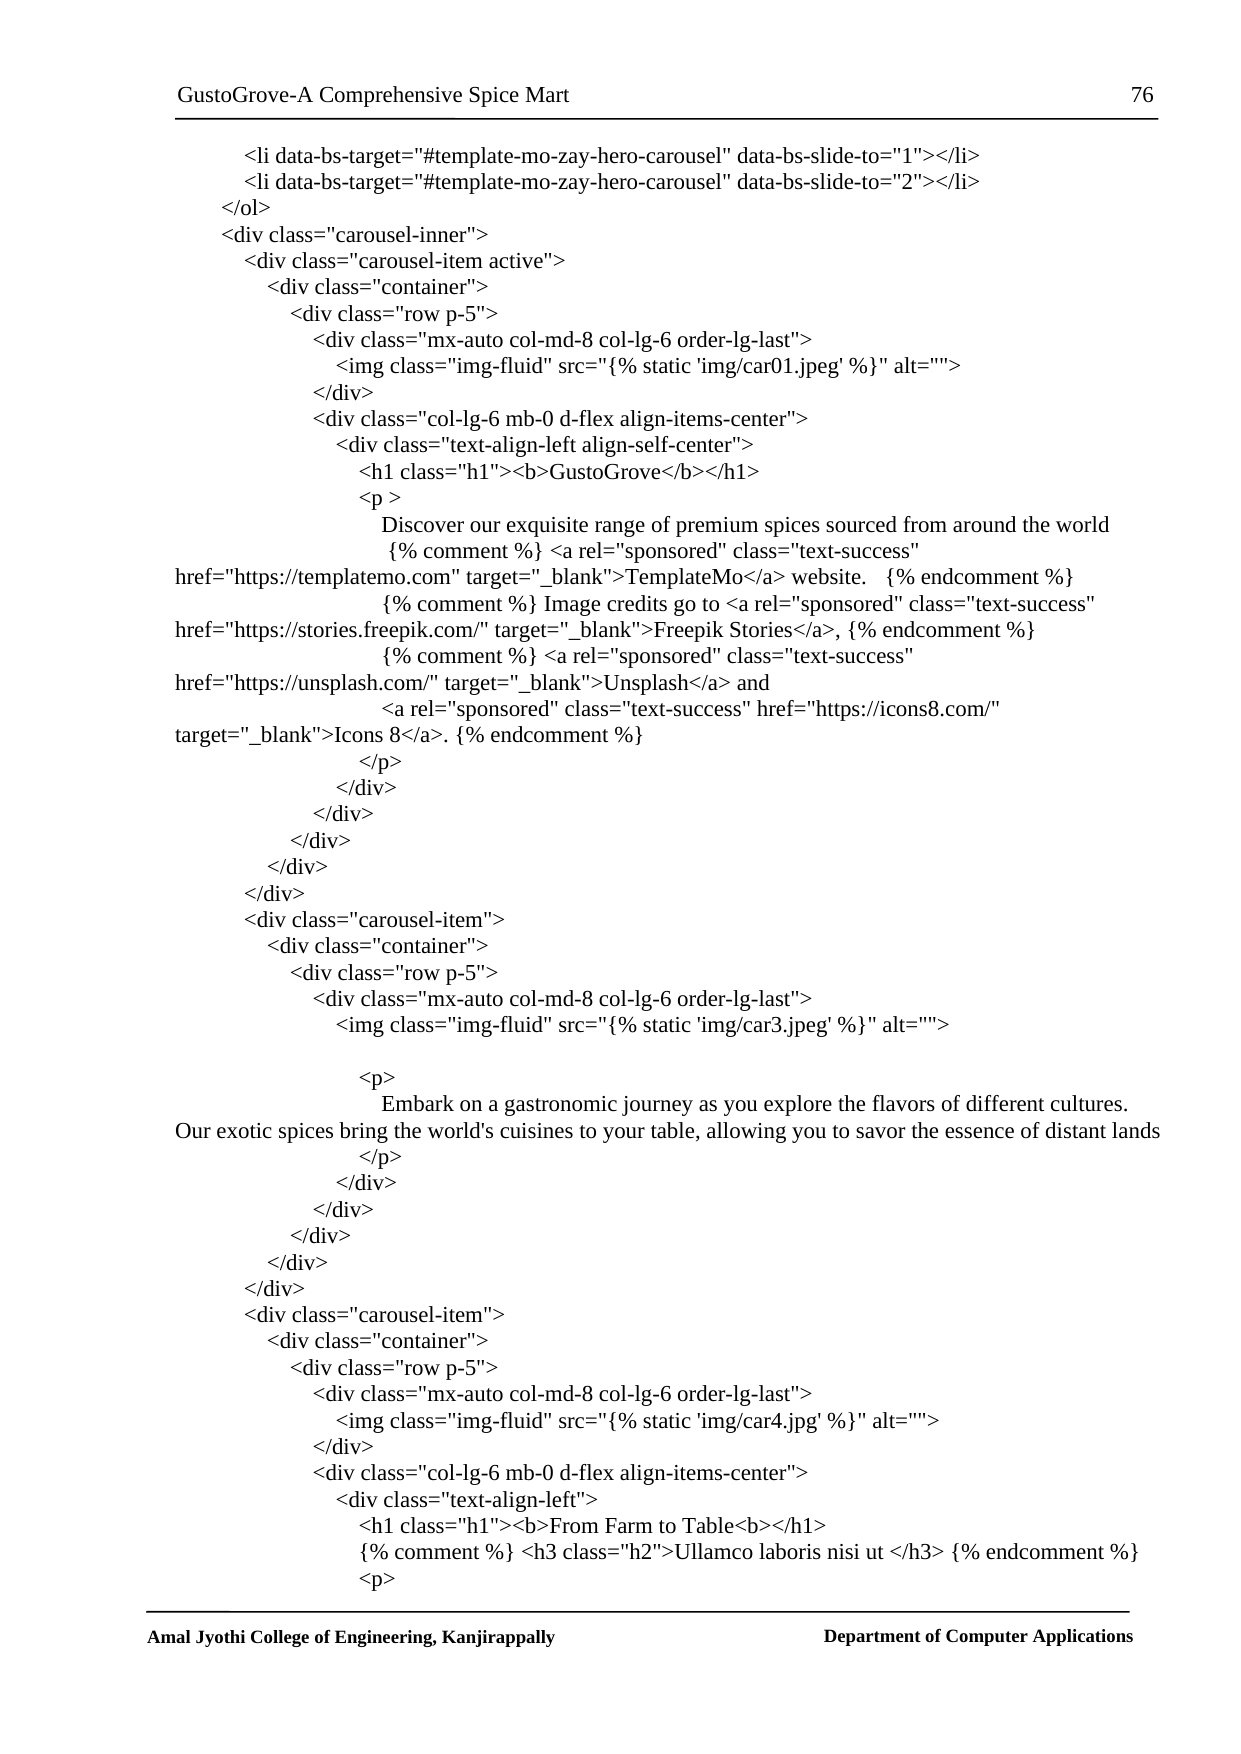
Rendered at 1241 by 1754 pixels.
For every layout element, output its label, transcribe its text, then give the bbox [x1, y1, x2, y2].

text {% comment %} <a rel="sponsored" class="text-success" href="https://templatemo.com" target="_blank">TemplateMo</a> website. {% endcomment %} [175, 537, 1162, 590]
text <div class="carousel-item"> [175, 1301, 1162, 1328]
text <p> [175, 1064, 1162, 1090]
text <div class="mx-auto col-md-8 col-lg-6 order-lg-last"> [175, 1380, 1162, 1407]
text <li data-bs-target="#template-mo-zay-hero-carousel" data-bs-slide-to="2"></li> [175, 168, 1162, 194]
text <div class="col-lg-6 mb-0 d-flex align-items-center"> [175, 1459, 1162, 1486]
text </div> [175, 1248, 1162, 1275]
text {% comment %} <a rel="sponsored" class="text-success" href="https://unsplash.com/" target="_blank">Unsplash</a> and [175, 642, 1162, 695]
text Discover our exquisite range of premium spices sourced from around the world [175, 511, 1162, 537]
text <div class="row p-5"> [175, 959, 1162, 985]
text <div class="row p-5"> [175, 1354, 1162, 1380]
text </div> [175, 1196, 1162, 1222]
text </div> [175, 379, 1162, 405]
text </div> [175, 774, 1162, 801]
text <div class="container"> [175, 273, 1162, 300]
text <img class="img-fluid" src="{% static 'img/car4.jpg' %}" alt=""> [175, 1407, 1162, 1433]
text </div> [175, 853, 1162, 879]
text <div class="mx-auto col-md-8 col-lg-6 order-lg-last"> [175, 985, 1162, 1011]
text </ol> [175, 194, 1162, 221]
text <a rel="sponsored" class="text-success" href="https://icons8.com/" target="_blank">Icons 8</a>. {% endcomment %} [175, 695, 1162, 748]
text <div class="carousel-item"> [175, 906, 1162, 932]
text </div> [175, 801, 1162, 827]
text <div class="carousel-inner"> [175, 221, 1162, 247]
text <div class="row p-5"> [175, 300, 1162, 326]
text <div class="container"> [175, 932, 1162, 959]
text <li data-bs-target="#template-mo-zay-hero-carousel" data-bs-slide-to="1"></li> [175, 142, 1162, 168]
text </div> [175, 879, 1162, 906]
text <div class="container"> [175, 1328, 1162, 1354]
text </div> [175, 1222, 1162, 1248]
text <h1 class="h1"><b>GustoGrove</b></h1> [175, 458, 1162, 484]
text </div> [175, 1169, 1162, 1196]
text <div class="mx-auto col-md-8 col-lg-6 order-lg-last"> [175, 326, 1162, 352]
text </div> [175, 1275, 1162, 1301]
text Embark on a gastronomic journey as you explore the flavors of different cultures. Our exotic spices bring the world's cuisines to your table, allowing you to savor the essence of distant lands [175, 1090, 1162, 1143]
text <div class="text-align-left align-self-center"> [175, 432, 1162, 458]
text <div class="text-align-left"> [175, 1486, 1162, 1512]
text <p > [175, 484, 1162, 511]
text {% comment %} <h3 class="h2">Ullamco laboris nisi ut </h3> {% endcomment %} [175, 1538, 1162, 1565]
text </div> [175, 827, 1162, 853]
text <div class="col-lg-6 mb-0 d-flex align-items-center"> [175, 405, 1162, 432]
text </div> [175, 1433, 1162, 1459]
text <img class="img-fluid" src="{% static 'img/car01.jpeg' %}" alt=""> [175, 352, 1162, 379]
text <h1 class="h1"><b>From Farm to Table<b></h1> [175, 1512, 1162, 1538]
text <p> [175, 1565, 1162, 1591]
text {% comment %} Image credits go to <a rel="sponsored" class="text-success" href="https://stories.freepik.com/" target="_blank">Freepik Stories</a>, {% endcomment %} [175, 590, 1162, 642]
text </p> [175, 748, 1162, 774]
text </p> [175, 1143, 1162, 1169]
text <img class="img-fluid" src="{% static 'img/car3.jpeg' %}" alt=""> [175, 1011, 1162, 1038]
text <div class="carousel-item active"> [175, 247, 1162, 273]
